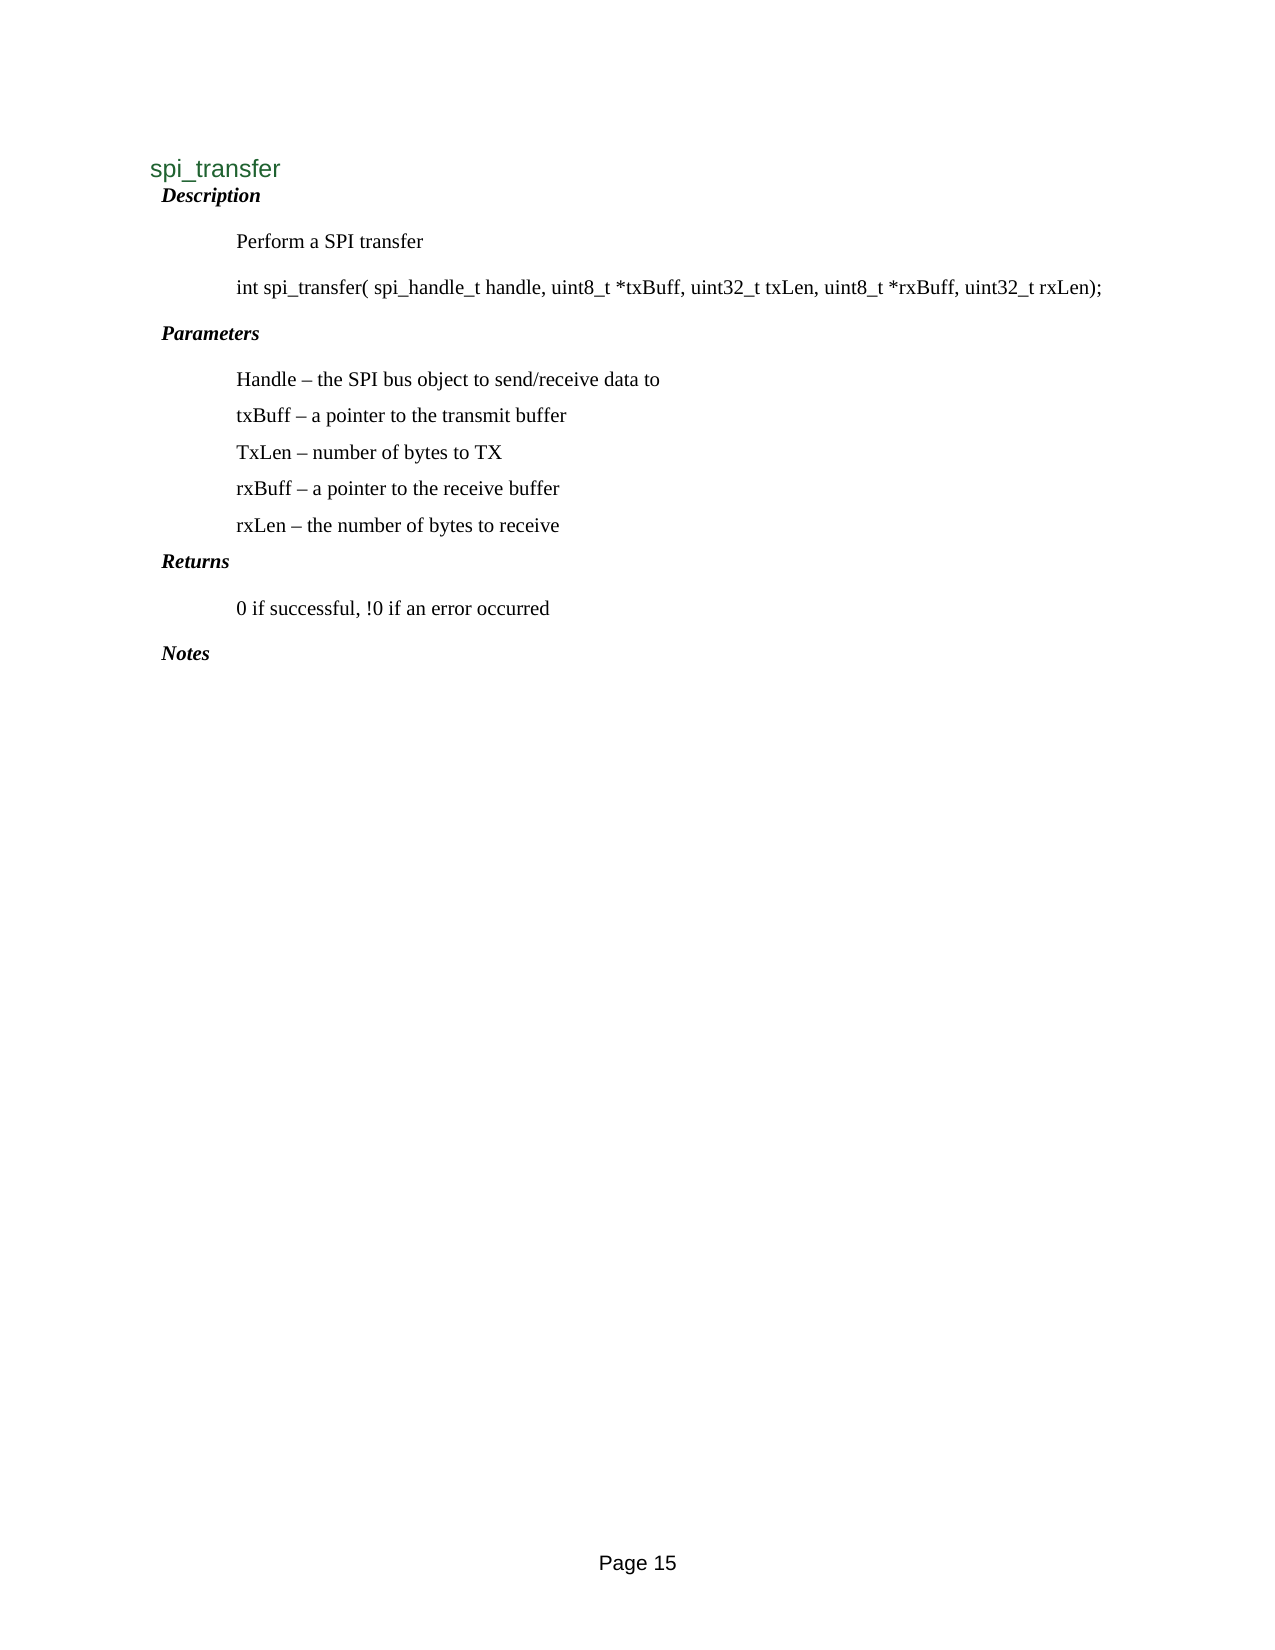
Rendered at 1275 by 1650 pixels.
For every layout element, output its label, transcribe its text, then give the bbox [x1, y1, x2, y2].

table_cell Notes [150, 641, 1124, 687]
table_header Description Perform a SPI transfer int spi_transfer( spi_handle_t handle, uint8_t *txBuff, uint32_t txLen, uint8_t *rxBuff, uint32_t rxLen); [150, 183, 1124, 321]
table_cell Parameters Handle – the SPI bus object to send/receive data to txBuff – a pointer to the transmit buffer TxLen – number of bytes to TX rxBuff – a pointer to the receive buffer rxLen – the number of bytes to receive Returns 0 if successful, !0 if an error occurred [150, 321, 1124, 641]
subtitle spi_transfer [150, 154, 1125, 183]
